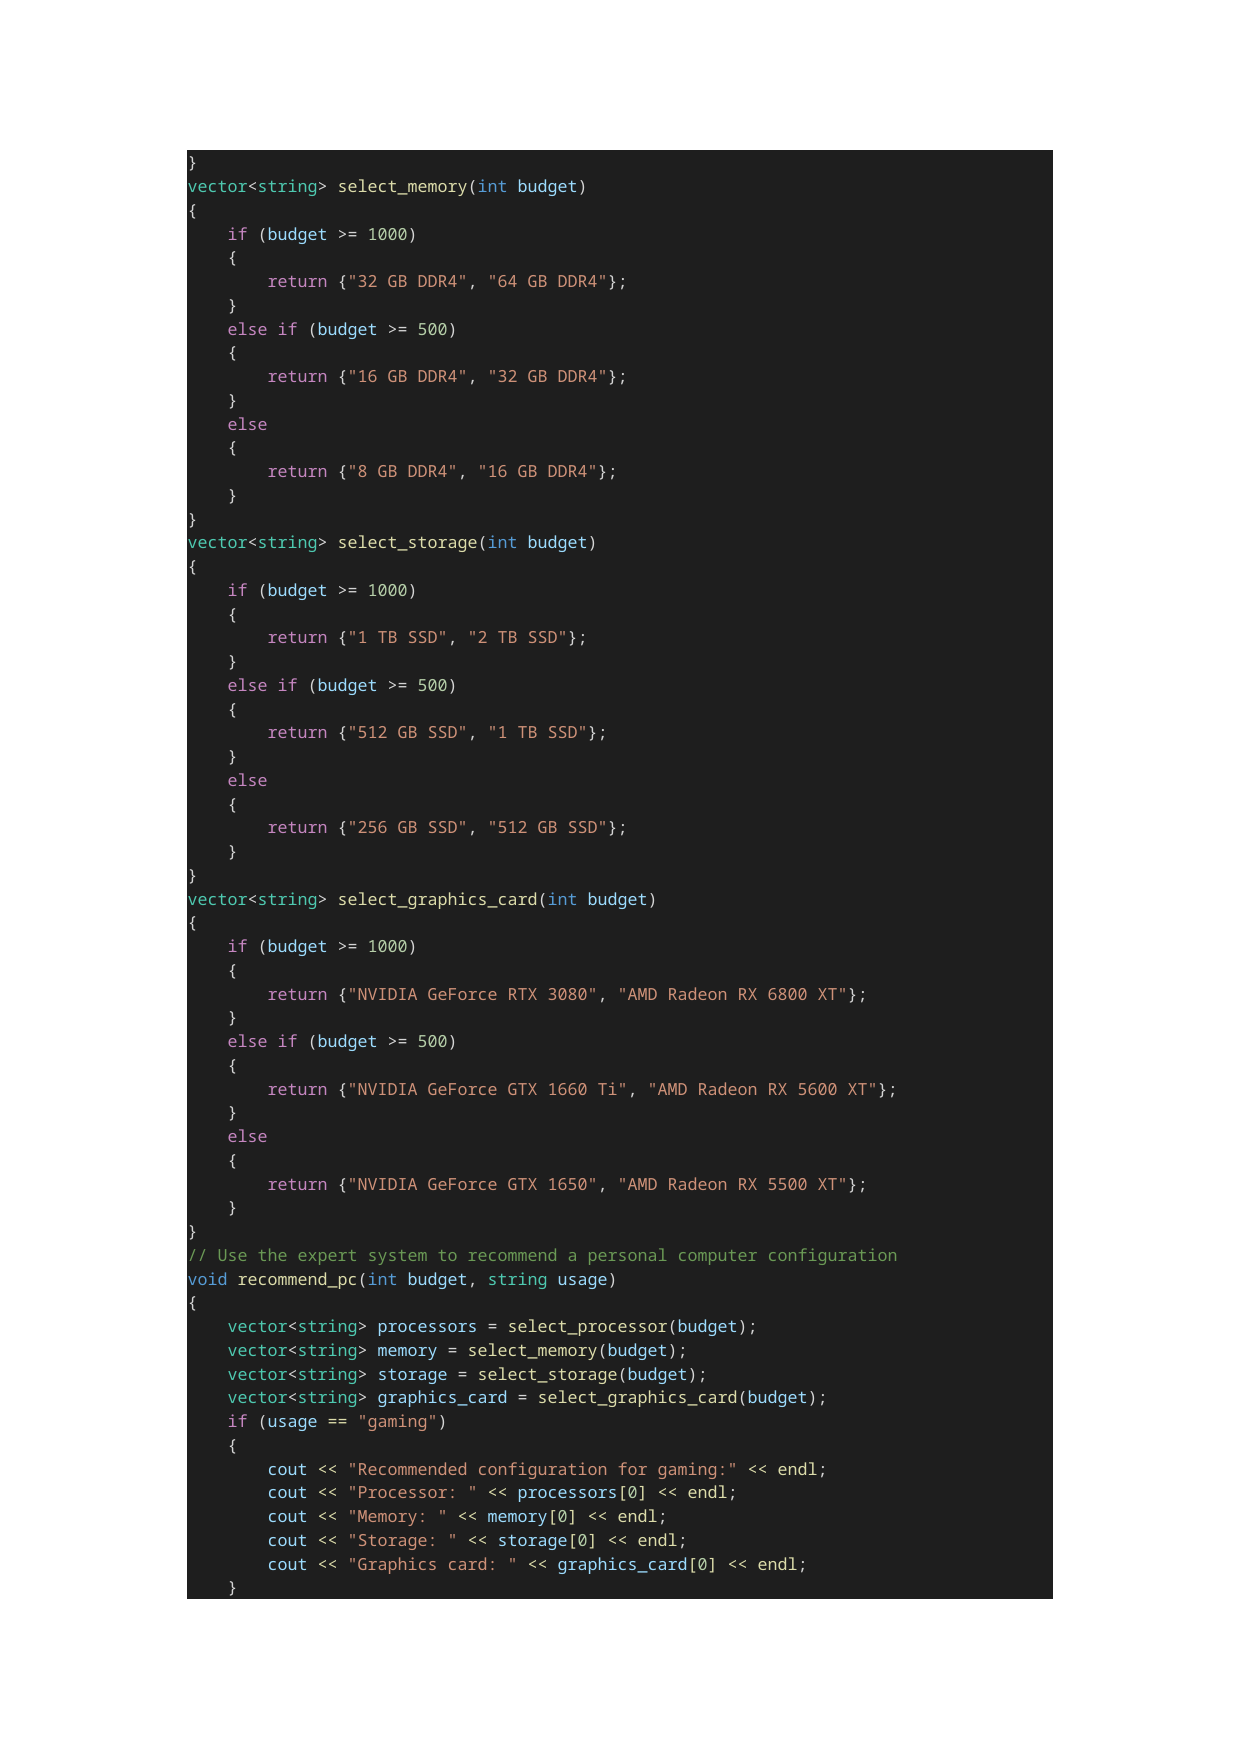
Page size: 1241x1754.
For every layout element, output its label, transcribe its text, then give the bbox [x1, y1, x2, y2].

text else if (budget >= 500) [187, 316, 1053, 340]
text return {"256 GB SSD", "512 GB SSD"}; [187, 815, 1053, 839]
text vector<string> select_storage(int budget) [187, 530, 1053, 554]
text vector<string> storage = select_storage(budget); [187, 1361, 1053, 1385]
text } [187, 387, 1053, 411]
text else [187, 767, 1053, 791]
text void recommend_pc(int budget, string usage) [187, 1266, 1053, 1290]
text return {"512 GB SSD", "1 TB SSD"}; [187, 720, 1053, 744]
text { [187, 1432, 1053, 1456]
text cout << "Memory: " << memory[0] << endl; [187, 1504, 1053, 1527]
text } [187, 482, 1053, 506]
text } [187, 1100, 1053, 1124]
text { [187, 435, 1053, 459]
text return {"16 GB DDR4", "32 GB DDR4"}; [187, 364, 1053, 387]
text cout << "Graphics card: " << graphics_card[0] << endl; [187, 1551, 1053, 1575]
text { [187, 197, 1053, 221]
text return {"NVIDIA GeForce GTX 1660 Ti", "AMD Radeon RX 5600 XT"}; [187, 1076, 1053, 1100]
text cout << "Processor: " << processors[0] << endl; [187, 1480, 1053, 1504]
text } [187, 1575, 1053, 1599]
text else [187, 1124, 1053, 1147]
text } [187, 649, 1053, 672]
text } [187, 744, 1053, 767]
text } [187, 506, 1053, 530]
text vector<string> select_graphics_card(int budget) [187, 886, 1053, 910]
text { [187, 910, 1053, 934]
text { [187, 957, 1053, 981]
text { [187, 554, 1053, 577]
text { [187, 696, 1053, 720]
text // Use the expert system to recommend a personal computer configuration [187, 1242, 1053, 1266]
text { [187, 1052, 1053, 1076]
text return {"32 GB DDR4", "64 GB DDR4"}; [187, 269, 1053, 292]
text { [187, 1147, 1053, 1171]
text { [187, 245, 1053, 269]
text if (budget >= 1000) [187, 577, 1053, 601]
text else if (budget >= 500) [187, 1029, 1053, 1052]
text vector<string> select_memory(int budget) [187, 174, 1053, 197]
text else if (budget >= 500) [187, 672, 1053, 696]
text cout << "Recommended configuration for gaming:" << endl; [187, 1456, 1053, 1480]
text { [187, 601, 1053, 625]
text vector<string> memory = select_memory(budget); [187, 1337, 1053, 1361]
text } [187, 1195, 1053, 1219]
text else [187, 411, 1053, 435]
text } [187, 1219, 1053, 1242]
text vector<string> graphics_card = select_graphics_card(budget); [187, 1385, 1053, 1409]
text } [187, 839, 1053, 862]
text { [187, 340, 1053, 364]
text } [187, 150, 1053, 174]
text { [187, 791, 1053, 815]
text vector<string> processors = select_processor(budget); [187, 1314, 1053, 1337]
text } [187, 292, 1053, 316]
text return {"8 GB DDR4", "16 GB DDR4"}; [187, 459, 1053, 482]
text return {"1 TB SSD", "2 TB SSD"}; [187, 625, 1053, 649]
text if (usage == "gaming") [187, 1409, 1053, 1432]
text return {"NVIDIA GeForce RTX 3080", "AMD Radeon RX 6800 XT"}; [187, 981, 1053, 1005]
text } [187, 1005, 1053, 1029]
text cout << "Storage: " << storage[0] << endl; [187, 1527, 1053, 1551]
text } [187, 862, 1053, 886]
text return {"NVIDIA GeForce GTX 1650", "AMD Radeon RX 5500 XT"}; [187, 1171, 1053, 1195]
text { [187, 1290, 1053, 1314]
text if (budget >= 1000) [187, 221, 1053, 245]
text if (budget >= 1000) [187, 934, 1053, 957]
